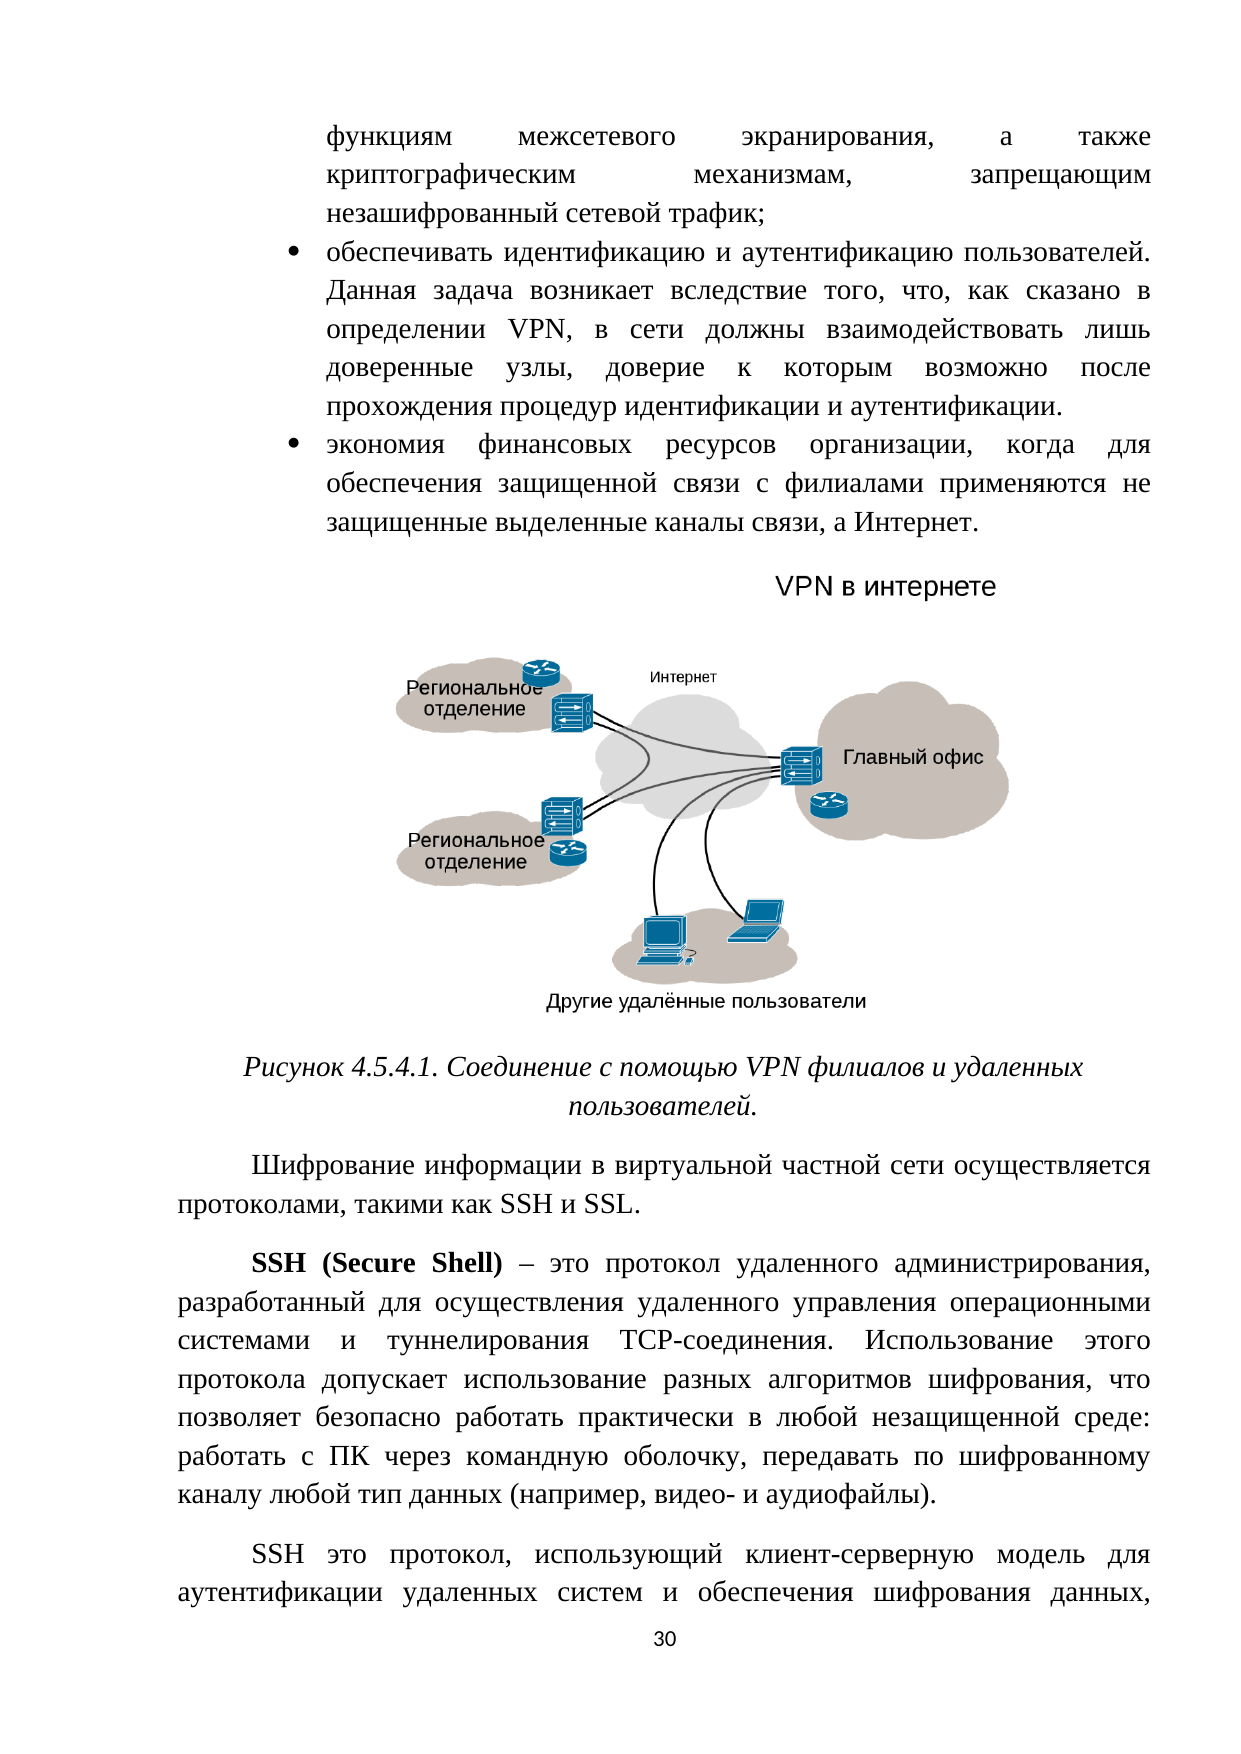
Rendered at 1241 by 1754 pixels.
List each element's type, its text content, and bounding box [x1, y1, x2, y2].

text SSH (Secure Shell) – это протокол удаленного администрирования, разработанный для осуществления удаленного управления операционными системами и туннелирования TCP-соединения. Использование этого протокола допускает использование разных алгоритмов шифрования, что позволяет безопасно работать практически в любой незащищенной среде: работать с ПК через командную оболочку, передавать по шифрованному каналу любой тип данных (например, видео- и аудиофайлы). [177, 1245, 1152, 1510]
picture [375, 563, 1028, 1025]
text Рисунок 4.5.4.1. Соединение с помощью VPN филиалов и удаленных пользователей. [177, 1049, 1152, 1122]
list экономия финансовых ресурсов организации, когда для обеспечения защищенной связи с филиалами применяются не защищенные выделенные каналы связи, а Интернет. [288, 427, 1152, 537]
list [288, 118, 1152, 229]
text Шифрование информации в виртуальной частной сети осуществляется протоколами, такими как SSH и SSL. [177, 1147, 1152, 1219]
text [177, 1536, 1152, 1608]
list обеспечивать идентификацию и аутентификацию пользователей. Данная задача возникает вследствие того, что, как сказано в определении VPN, в сети должны взаимодействовать лишь доверенные узлы, доверие к которым возможно после прохождения процедур идентификации и аутентификации. [288, 234, 1152, 422]
